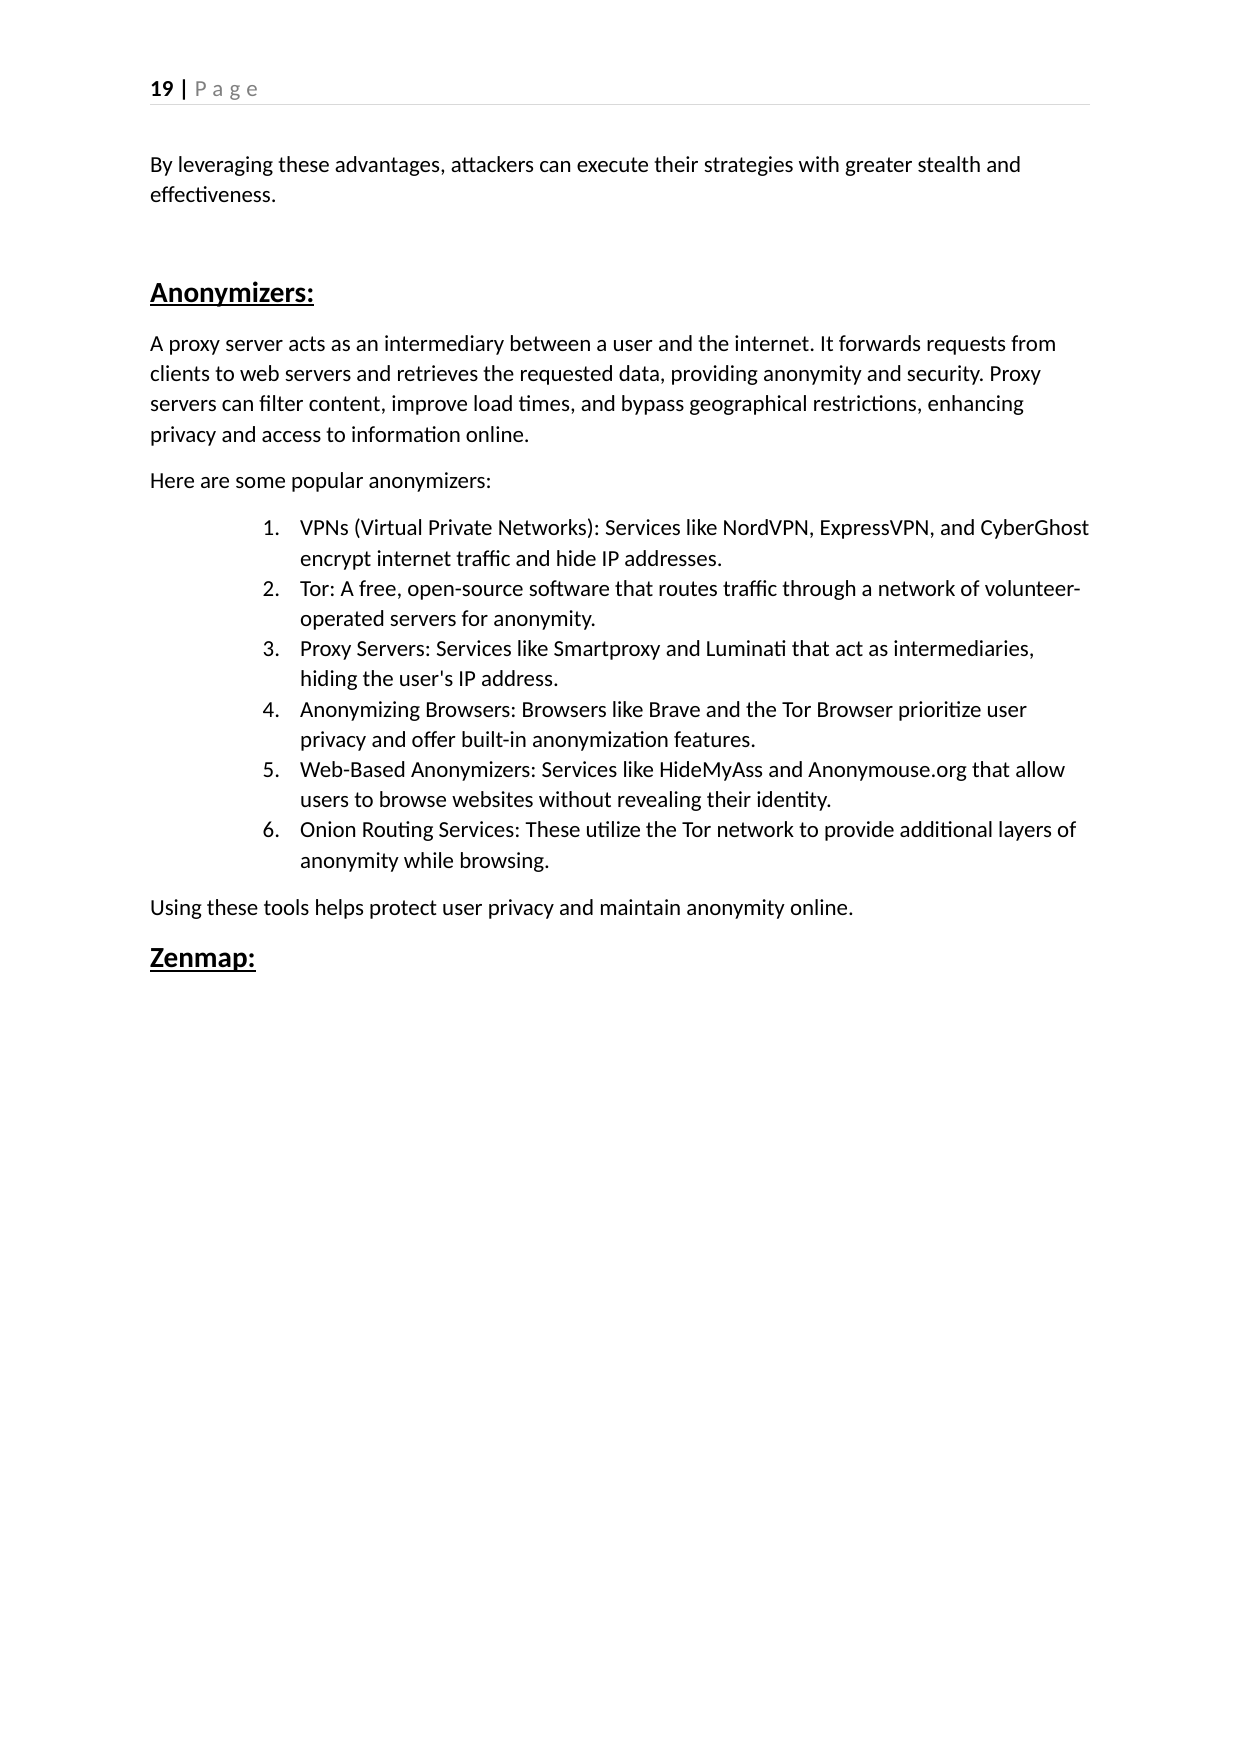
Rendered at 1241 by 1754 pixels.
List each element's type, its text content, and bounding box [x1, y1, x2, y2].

list Tor: A free, open-source software that routes traffic through a network of volunteer-operated servers for anonymity. [262, 574, 1090, 632]
list Onion Routing Services: These utilize the Tor network to provide additional layers of anonymity while browsing. [262, 816, 1090, 874]
text Anonymizers: [150, 274, 1090, 309]
text By leveraging these advantages, attackers can execute their strategies with greater stealth and effectiveness. [150, 150, 1090, 208]
text A proxy server acts as an intermediary between a user and the internet. It forwards requests from clients to web servers and retrieves the requested data, providing anonymity and security. Proxy servers can filter content, improve load times, and bypass geographical restrictions, enhancing privacy and access to information online. [150, 329, 1090, 448]
text Here are some popular anonymizers: [150, 467, 1090, 494]
list VPNs (Virtual Private Networks): Services like NordVPN, ExpressVPN, and CyberGhost encrypt internet traffic and hide IP addresses. [262, 513, 1090, 572]
list Anonymizing Browsers: Browsers like Brave and the Tor Browser prioritize user privacy and offer built-in anonymization features. [262, 695, 1090, 753]
text Zenmap: [150, 939, 1090, 975]
list Web-Based Anonymizers: Services like HideMyAss and Anonymouse.org that allow users to browse websites without revealing their identity. [262, 755, 1090, 813]
list Proxy Servers: Services like Smartproxy and Luminati that act as intermediaries, hiding the user's IP address. [262, 634, 1090, 692]
text Using these tools helps protect user privacy and maintain anonymity online. [150, 893, 1090, 921]
